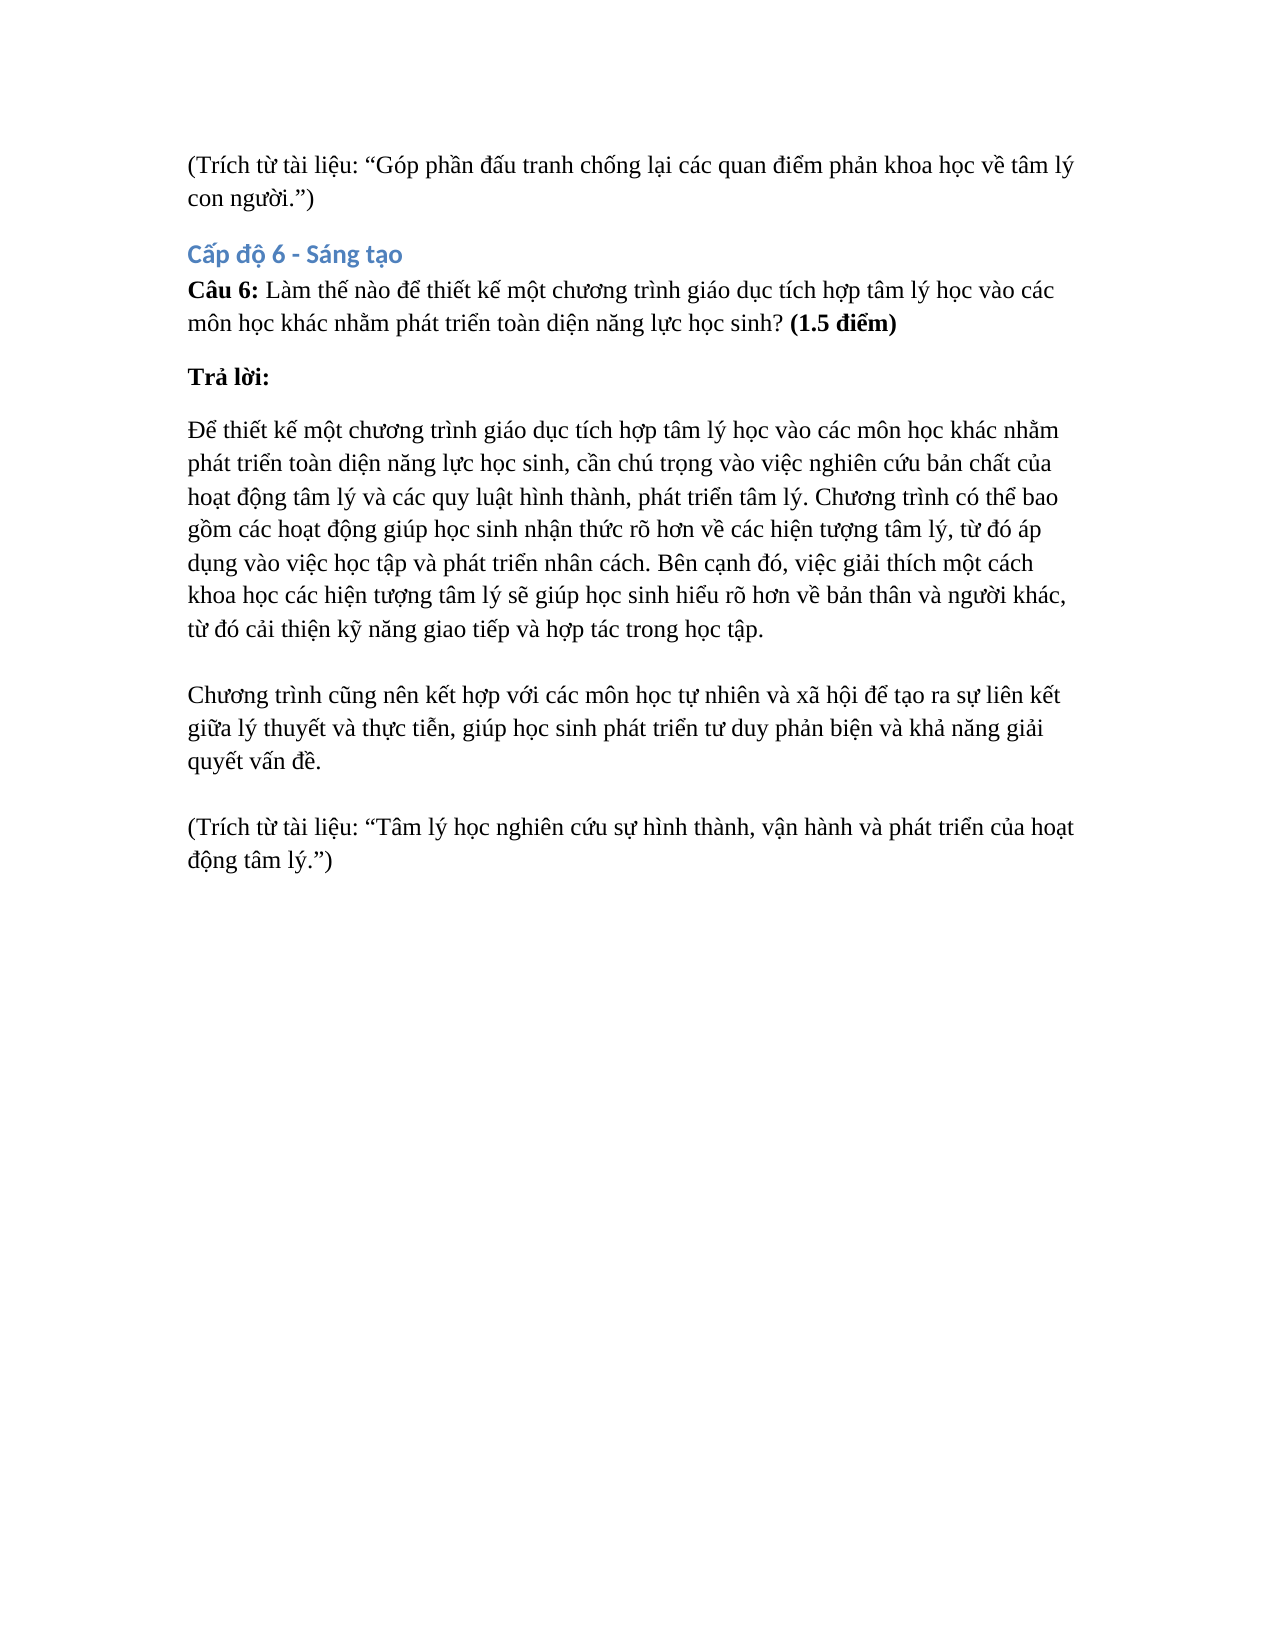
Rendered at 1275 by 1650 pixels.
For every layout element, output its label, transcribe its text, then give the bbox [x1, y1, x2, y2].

text Câu 6: Làm thế nào để thiết kế một chương trình giáo dục tích hợp tâm lý học vào các môn học khác nhằm phát triển toàn diện năng lực học sinh? (1.5 điểm) [187, 275, 1087, 337]
text Trả lời: [187, 362, 1087, 390]
subtitle Cấp độ 6 - Sáng tạo [187, 237, 1087, 270]
text Để thiết kế một chương trình giáo dục tích hợp tâm lý học vào các môn học khác nhằm phát triển toàn diện năng lực học sinh, cần chú trọng vào việc nghiên cứu bản chất của hoạt động tâm lý và các quy luật hình thành, phát triển tâm lý. Chương trình có thể bao gồm các hoạt động giúp học sinh nhận thức rõ hơn về các hiện tượng tâm lý, từ đó áp dụng vào việc học tập và phát triển nhân cách. Bên cạnh đó, việc giải thích một cách khoa học các hiện tượng tâm lý sẽ giúp học sinh hiểu rõ hơn về bản thân và người khác, từ đó cải thiện kỹ năng giao tiếp và hợp tác trong học tập. Chương trình cũng nên kết hợp với các môn học tự nhiên và xã hội để tạo ra sự liên kết giữa lý thuyết và thực tiễn, giúp học sinh phát triển tư duy phản biện và khả năng giải quyết vấn đề. (Trích từ tài liệu: “Tâm lý học nghiên cứu sự hình thành, vận hành và phát triển của hoạt động tâm lý.”) [187, 416, 1087, 873]
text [187, 150, 1087, 212]
